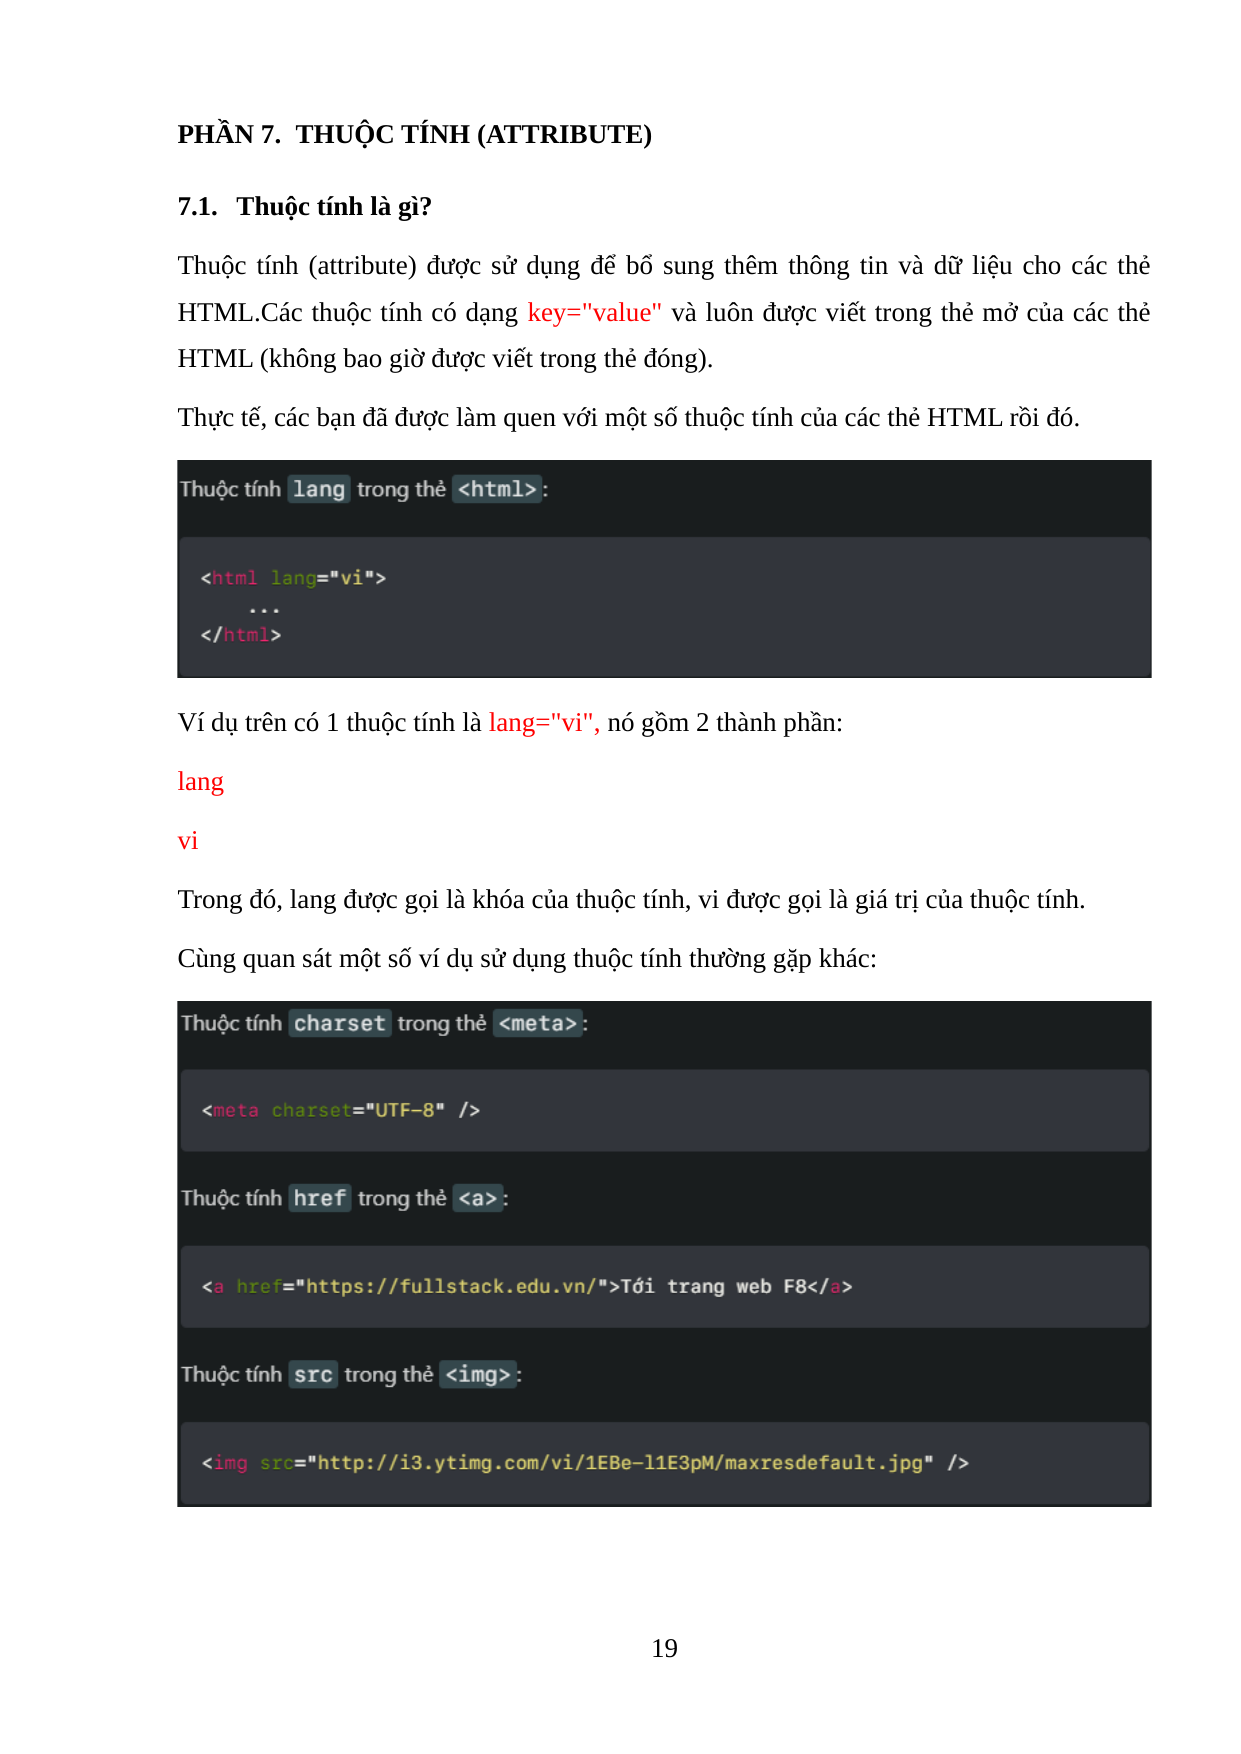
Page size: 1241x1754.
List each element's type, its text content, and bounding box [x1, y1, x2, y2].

text Ví dụ trên có 1 thuộc tính là lang="vi", nó gồm 2 thành phần: [177, 706, 1152, 737]
subtitle thuộc tính (attribute) [177, 118, 1152, 149]
text Thực tế, các bạn đã được làm quen với một số thuộc tính của các thẻ HTML rồi đó. [177, 401, 1152, 433]
subtitle Thuộc tính là gì? [177, 190, 1152, 221]
picture [177, 1001, 1152, 1507]
text Trong đó, lang được gọi là khóa của thuộc tính, vi được gọi là giá trị của thuộc tính. [177, 883, 1152, 914]
text Cùng quan sát một số ví dụ sử dụng thuộc tính thường gặp khác: [177, 942, 1152, 973]
text lang [177, 765, 1152, 796]
text vi [177, 824, 1152, 855]
text Thuộc tính (attribute) được sử dụng để bổ sung thêm thông tin và dữ liệu cho các thẻ HTML.Các thuộc tính có dạng key="value" và luôn được viết trong thẻ mở của các thẻ HTML (không bao giờ được viết trong thẻ đóng). [177, 249, 1152, 373]
picture [177, 460, 1152, 678]
